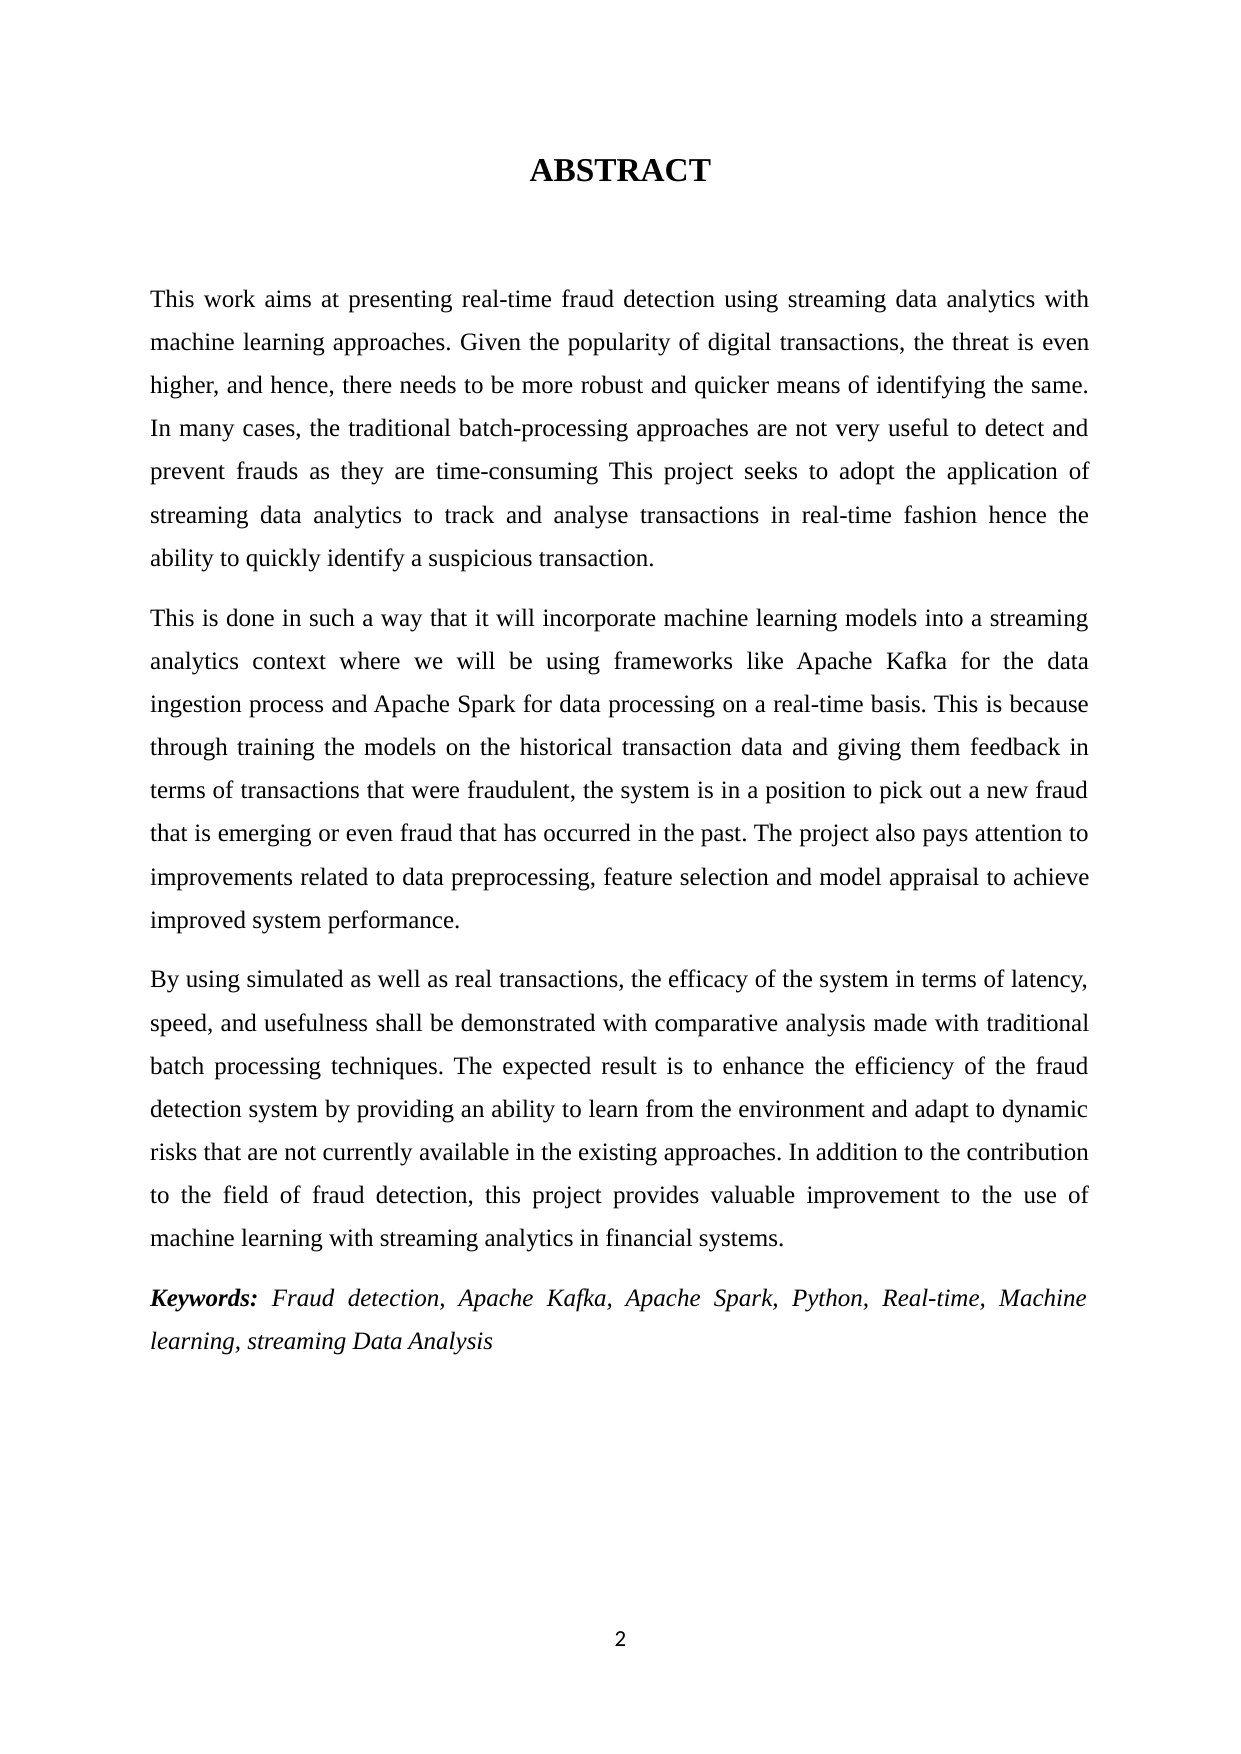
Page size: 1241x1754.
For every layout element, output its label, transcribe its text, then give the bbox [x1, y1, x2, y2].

text This work aims at presenting real-time fraud detection using streaming data analytics with machine learning approaches. Given the popularity of digital transactions, the threat is even higher, and hence, there needs to be more robust and quicker means of identifying the same. In many cases, the traditional batch-processing approaches are not very useful to detect and prevent frauds as they are time-consuming This project seeks to adopt the application of streaming data analytics to track and analyse transactions in real-time fashion hence the ability to quickly identify a suspicious transaction. [150, 284, 1090, 572]
text Keywords: Fraud detection, Apache Kafka, Apache Spark, Python, Real-time, Machine learning, streaming Data Analysis [150, 1283, 1090, 1355]
text By using simulated as well as real transactions, the efficacy of the system in terms of latency, speed, and usefulness shall be demonstrated with comparative analysis made with traditional batch processing techniques. The expected result is to enhance the efficiency of the fraud detection system by providing an ability to learn from the environment and adapt to dynamic risks that are not currently available in the existing approaches. In addition to the contribution to the field of fraud detection, this project provides valuable improvement to the use of machine learning with streaming analytics in financial systems. [150, 964, 1090, 1252]
text ABSTRACT [150, 150, 1090, 188]
text This is done in such a way that it will incorporate machine learning models into a streaming analytics context where we will be using frameworks like Apache Kafka for the data ingestion process and Apache Spark for data processing on a real-time basis. This is because through training the models on the historical transaction data and giving them feedback in terms of transactions that were fraudulent, the system is in a position to pick out a new fraud that is emerging or even fraud that has occurred in the past. The project also pays attention to improvements related to data preprocessing, feature selection and model appraisal to achieve improved system performance. [150, 603, 1090, 933]
